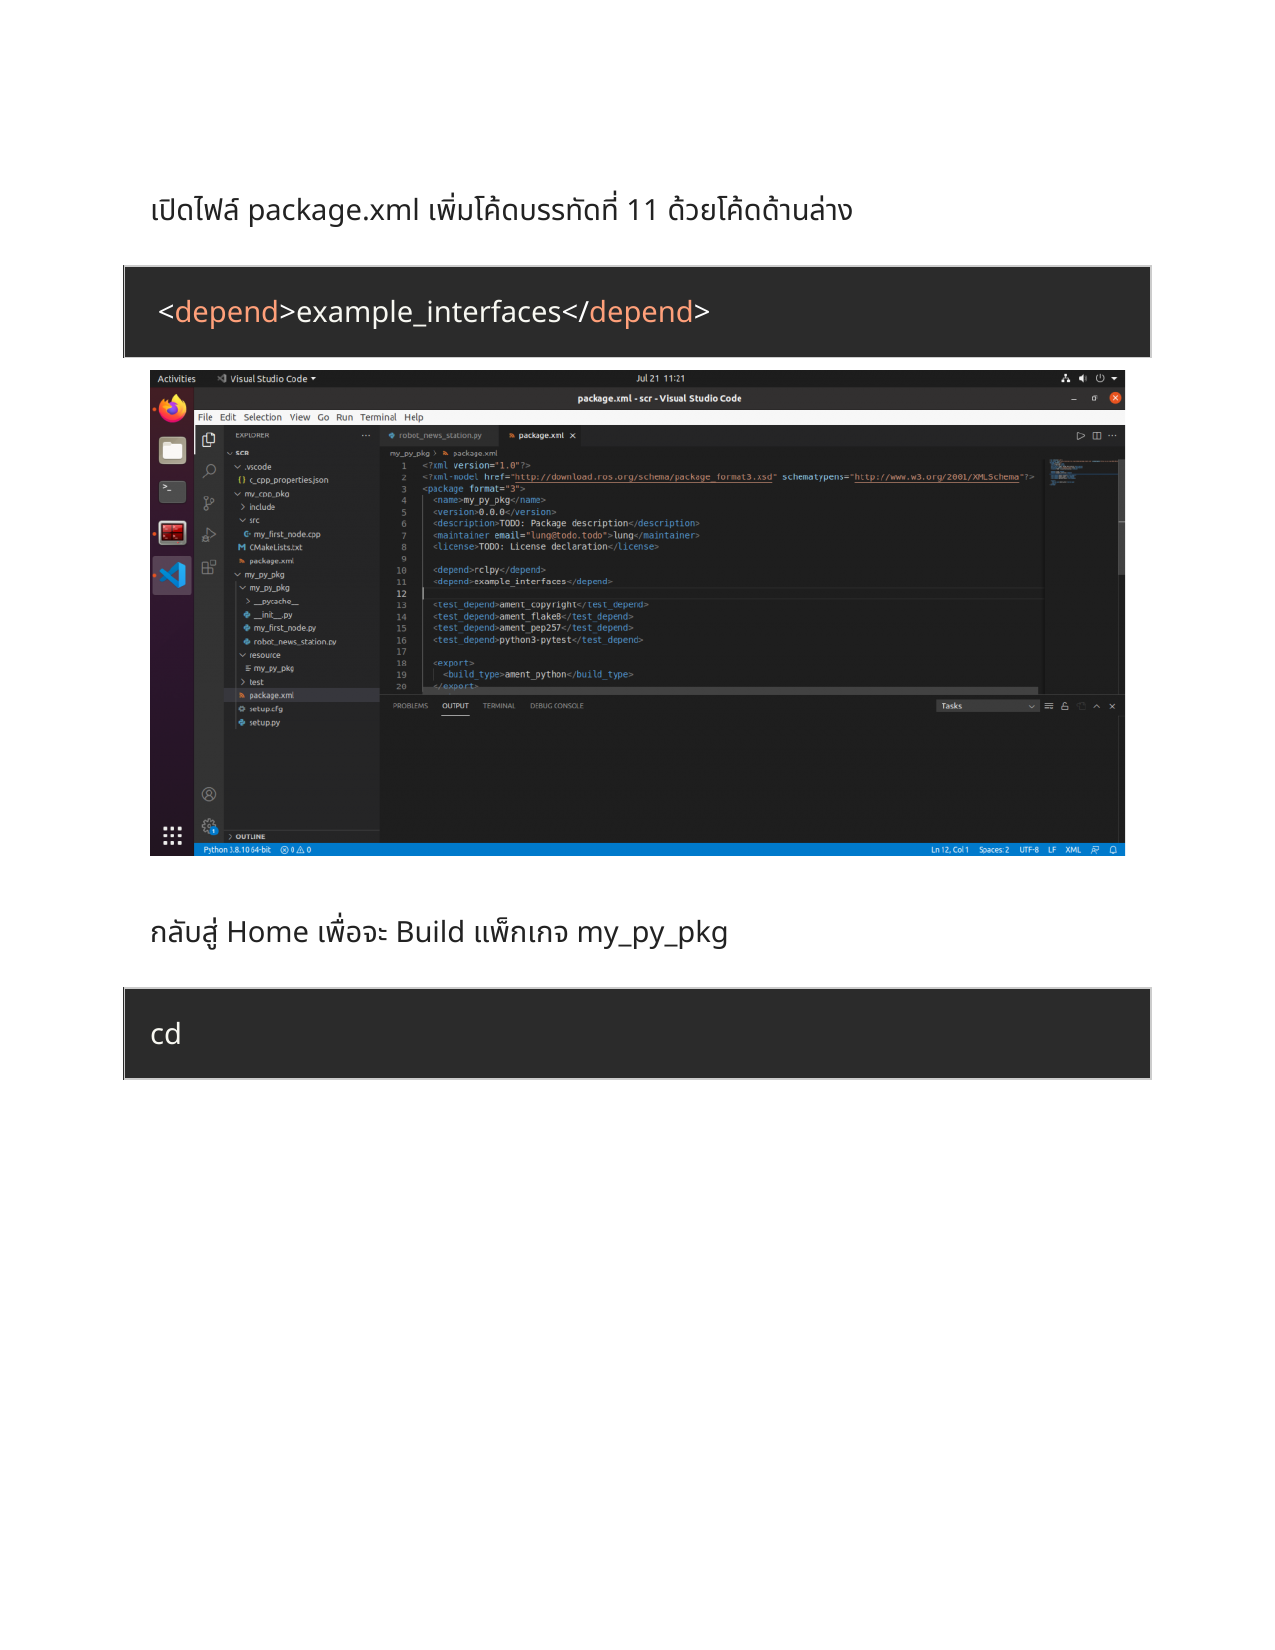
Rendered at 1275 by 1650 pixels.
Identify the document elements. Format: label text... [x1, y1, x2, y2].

text <depend>example_interfaces</depend> [125, 267, 1150, 357]
text เปิดไฟล์ package.xml เพิ่มโค้ดบรรทัดที่ 11 ด้วยโค้ดด้านล่าง [150, 150, 1125, 234]
text กลับสู่ Home เพื่อจะ Build แพ็กเกจ my_py_pkg [150, 872, 1125, 956]
picture [150, 370, 1125, 856]
text cd [125, 989, 1150, 1078]
